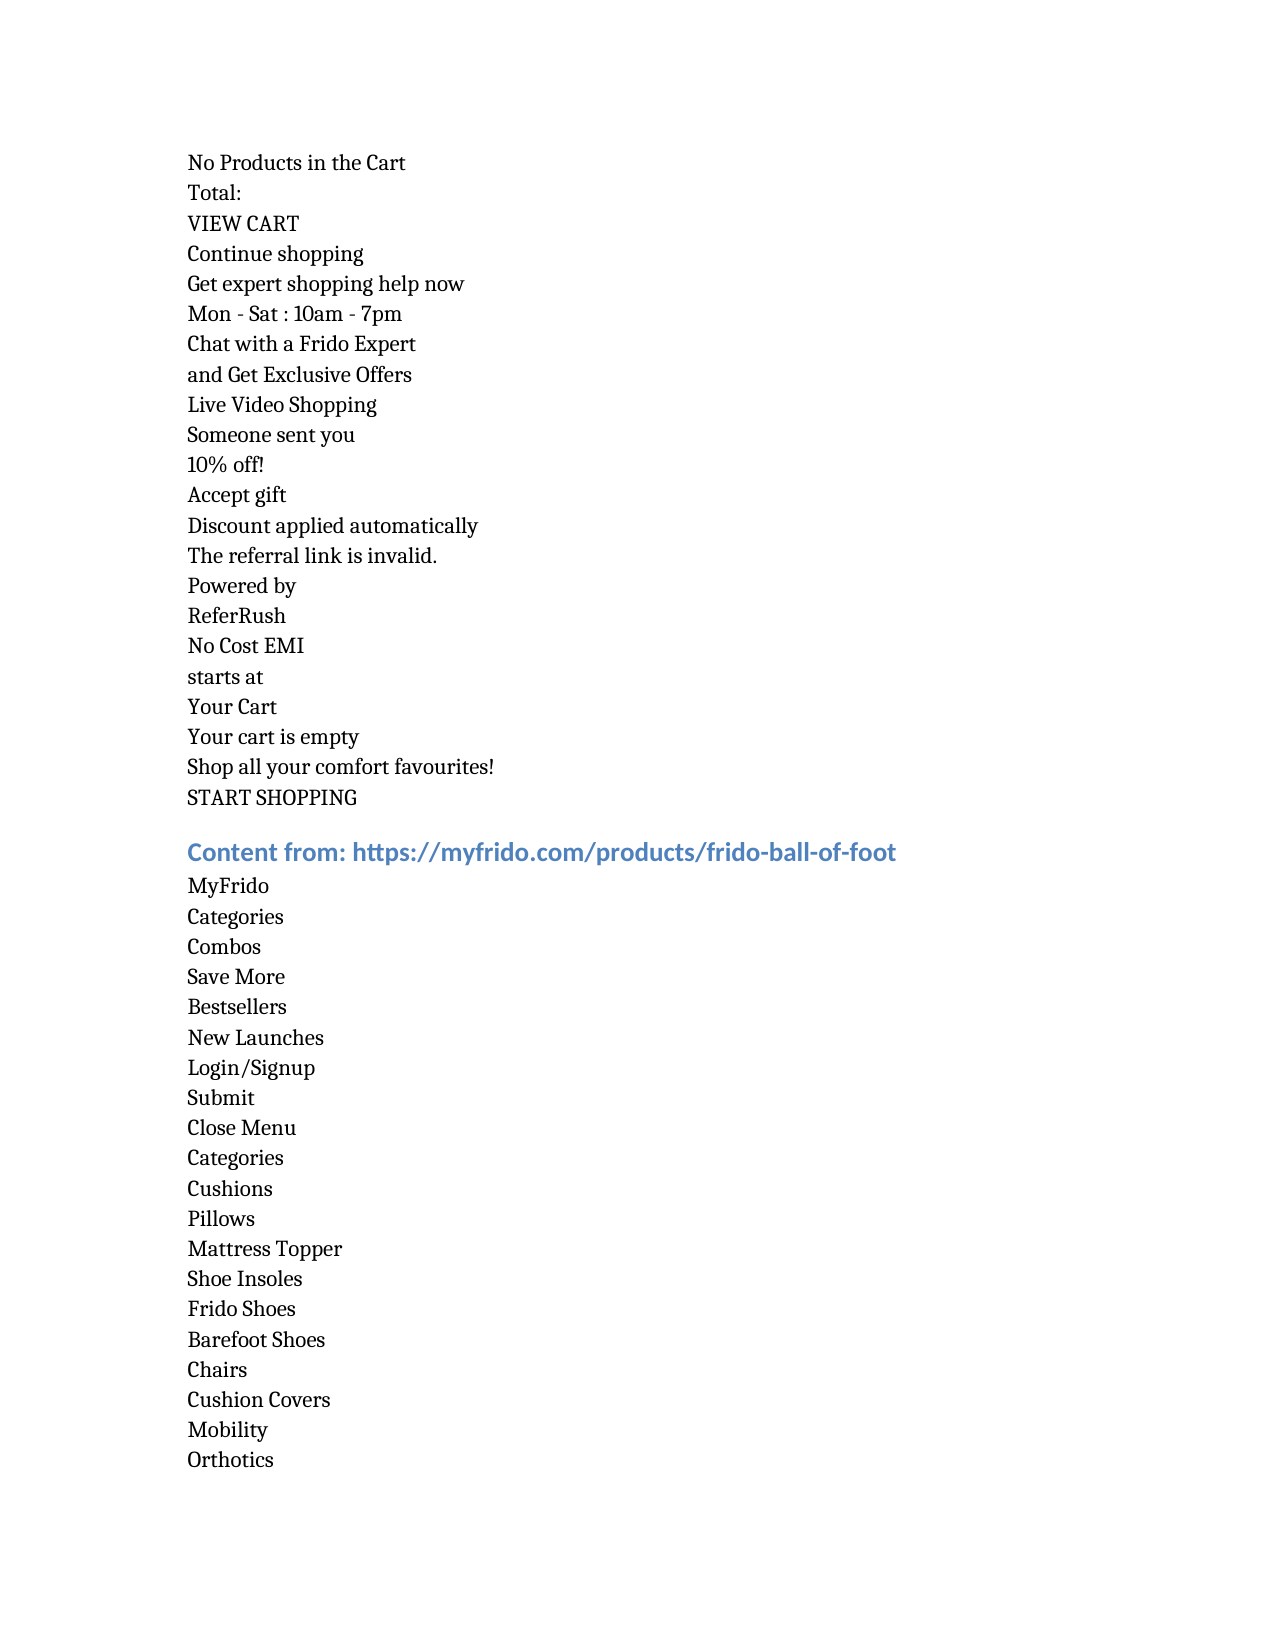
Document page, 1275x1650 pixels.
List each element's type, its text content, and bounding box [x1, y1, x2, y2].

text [187, 150, 1087, 811]
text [187, 873, 1087, 1474]
subtitle Content from: https://myfrido.com/products/frido-ball-of-foot [187, 835, 1087, 868]
